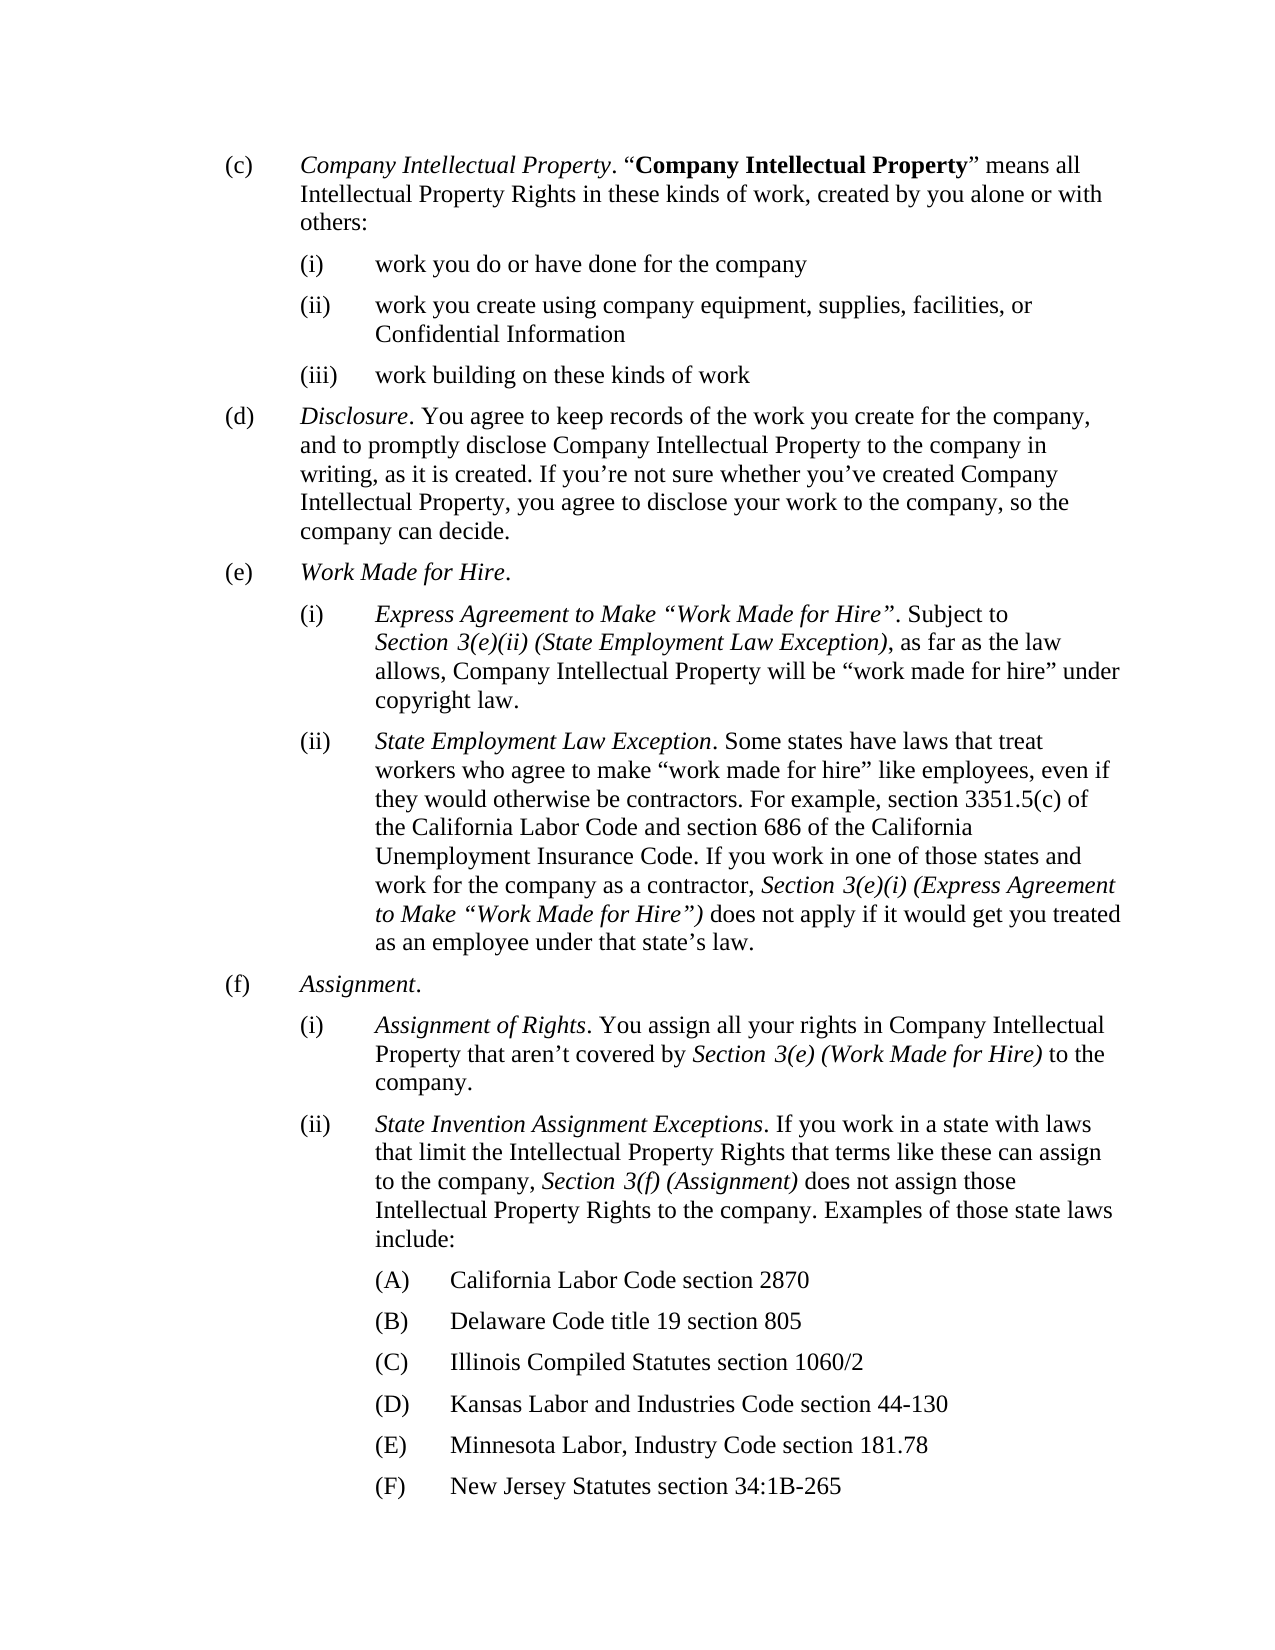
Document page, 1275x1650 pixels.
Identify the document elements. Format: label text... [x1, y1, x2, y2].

text (ii) State Employment Law Exception. Some states have laws that treat workers who agree to make “work made for hire” like employees, even if they would otherwise be contractors. For example, section 3351.5(c) of the California Labor Code and section 686 of the California Unemployment Insurance Code. If you work in one of those states and work for the company as a contractor, Section 3(e)(i) (Express Agreement to Make “Work Made for Hire”) does not apply if it would get you treated as an employee under that state’s law. [300, 726, 1125, 956]
text (e) Work Made for Hire. [225, 557, 1125, 586]
text (f) Assignment. [225, 969, 1125, 997]
text (B) Delaware Code title 19 section 805 [375, 1306, 1125, 1335]
text (C) Illinois Compiled Statutes section 1060/2 [375, 1347, 1125, 1376]
text (F) New Jersey Statutes section 34:1B-265 [375, 1471, 1125, 1500]
text (D) Kansas Labor and Industries Code section 44-130 [375, 1389, 1125, 1417]
text (i) Express Agreement to Make “Work Made for Hire”. Subject to Section 3(e)(ii) (State Employment Law Exception), as far as the law allows, Company Intellectual Property will be “work made for hire” under copyright law. [300, 599, 1125, 714]
text (A) California Labor Code section 2870 [375, 1265, 1125, 1294]
text (ii) work you create using company equipment, supplies, facilities, or Confidential Information [300, 290, 1125, 347]
text (E) Minnesota Labor, Industry Code section 181.78 [375, 1430, 1125, 1459]
text (iii) work building on these kinds of work [300, 360, 1125, 389]
text (c) Company Intellectual Property. “Company Intellectual Property” means all Intellectual Property Rights in these kinds of work, created by you alone or with others: [225, 150, 1125, 236]
text (ii) State Invention Assignment Exceptions. If you work in a state with laws that limit the Intellectual Property Rights that terms like these can assign to the company, Section 3(f) (Assignment) does not assign those Intellectual Property Rights to the company. Examples of those state laws include: [300, 1109, 1125, 1252]
text (i) Assignment of Rights. You assign all your rights in Company Intellectual Property that aren’t covered by Section 3(e) (Work Made for Hire) to the company. [300, 1010, 1125, 1096]
text (d) Disclosure. You agree to keep records of the work you create for the company, and to promptly disclose Company Intellectual Property to the company in writing, as it is created. If you’re not sure whether you’ve created Company Intellectual Property, you agree to disclose your work to the company, so the company can decide. [225, 401, 1125, 545]
text (i) work you do or have done for the company [300, 249, 1125, 277]
